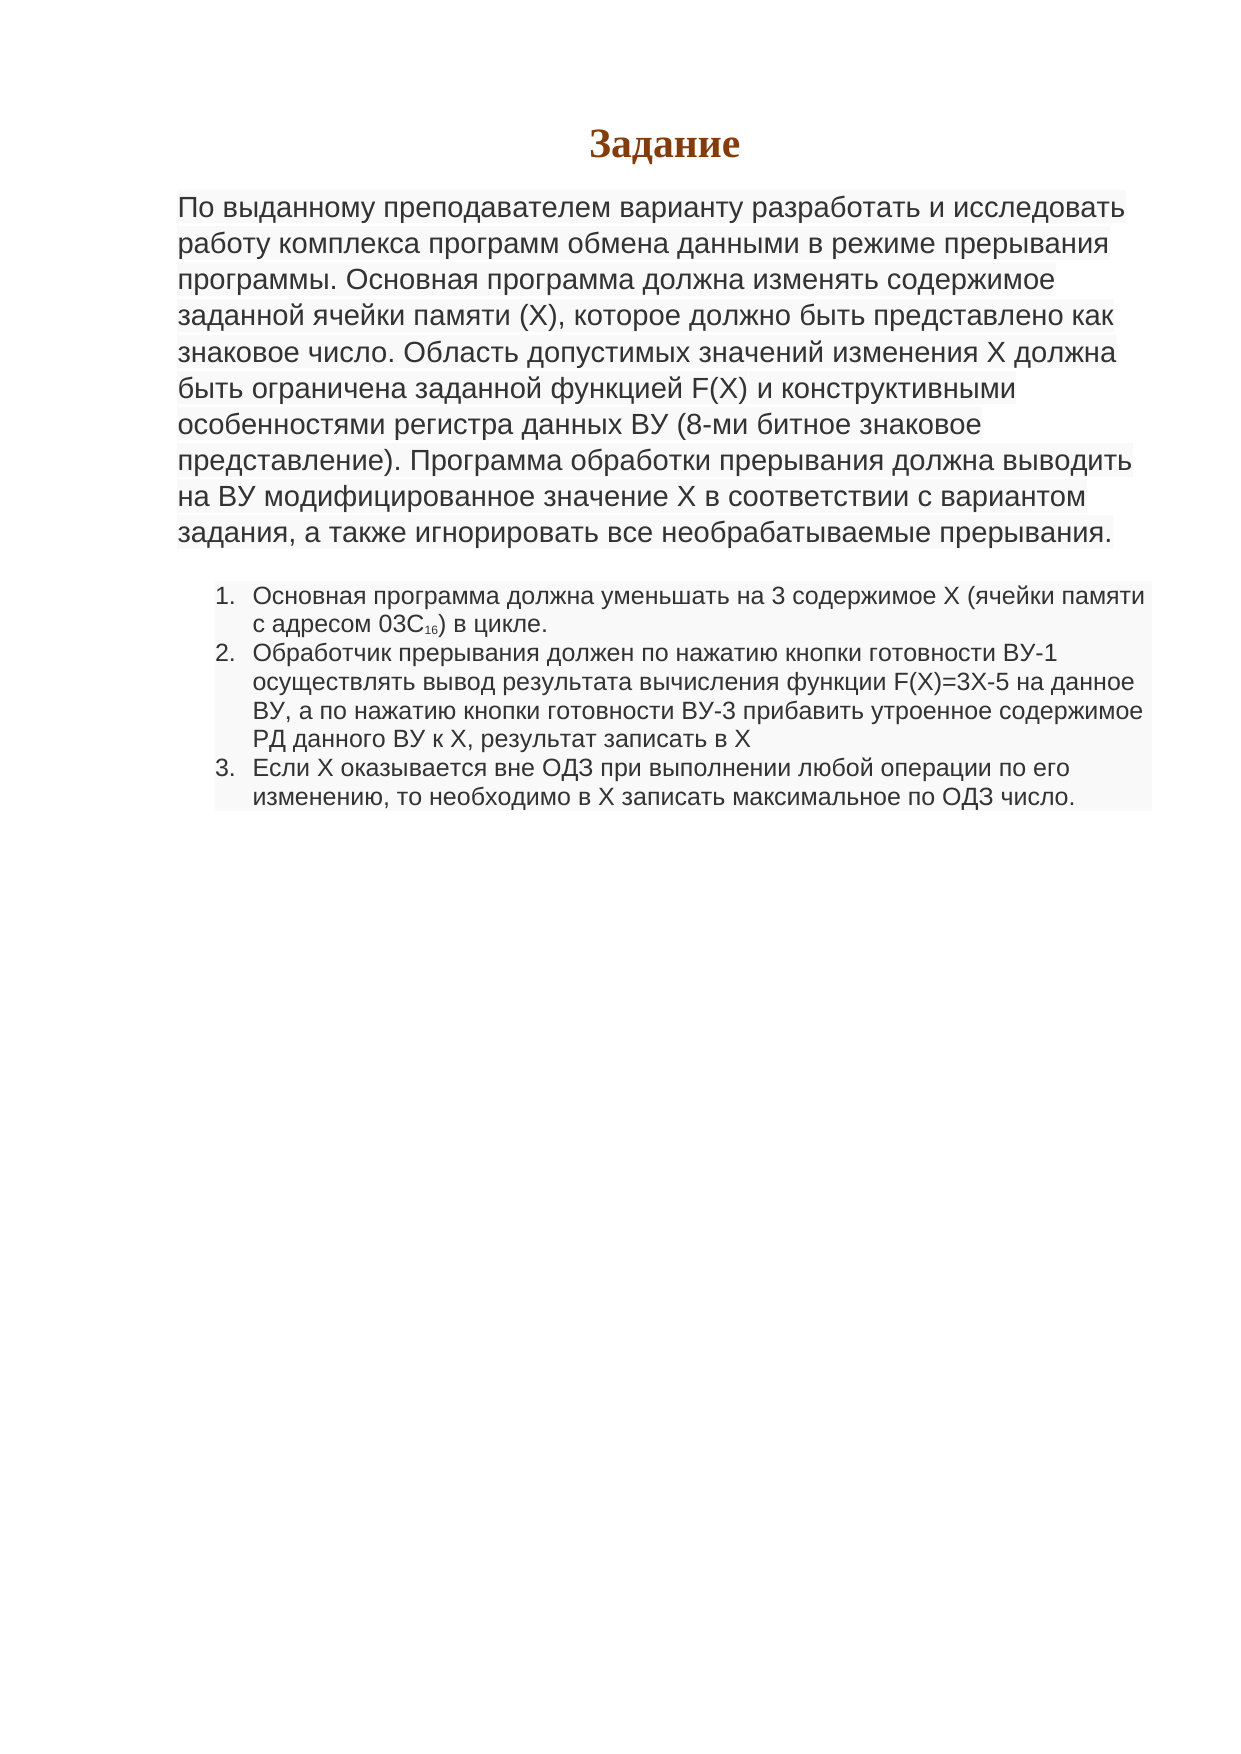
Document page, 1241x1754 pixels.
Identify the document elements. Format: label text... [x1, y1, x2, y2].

list Если Х оказывается вне ОДЗ при выполнении любой операции по его изменению, то необходимо в Х записать максимальное по ОДЗ число. [215, 753, 1152, 811]
subtitle Задание [177, 118, 1152, 166]
list Обработчик прерывания должен по нажатию кнопки готовности ВУ-1 осуществлять вывод результата вычисления функции F(X)=3X-5 на данное ВУ, a по нажатию кнопки готовности ВУ-3 прибавить утроенное содержимое РД данного ВУ к Х, результат записать в X [215, 638, 1152, 753]
list Основная программа должна уменьшать на 3 содержимое X (ячейки памяти с адресом 03C16) в цикле. [215, 581, 1152, 638]
text По выданному преподавателем варианту разработать и исследовать работу комплекса программ обмена данными в режиме прерывания программы. Основная программа должна изменять содержимое заданной ячейки памяти (Х), которое должно быть представлено как знаковое число. Область допустимых значений изменения Х должна быть ограничена заданной функцией F(X) и конструктивными особенностями регистра данных ВУ (8-ми битное знаковое представление). Программа обработки прерывания должна выводить на ВУ модифицированное значение Х в соответствии с вариантом задания, а также игнорировать все необрабатываемые прерывания. [177, 190, 1152, 549]
